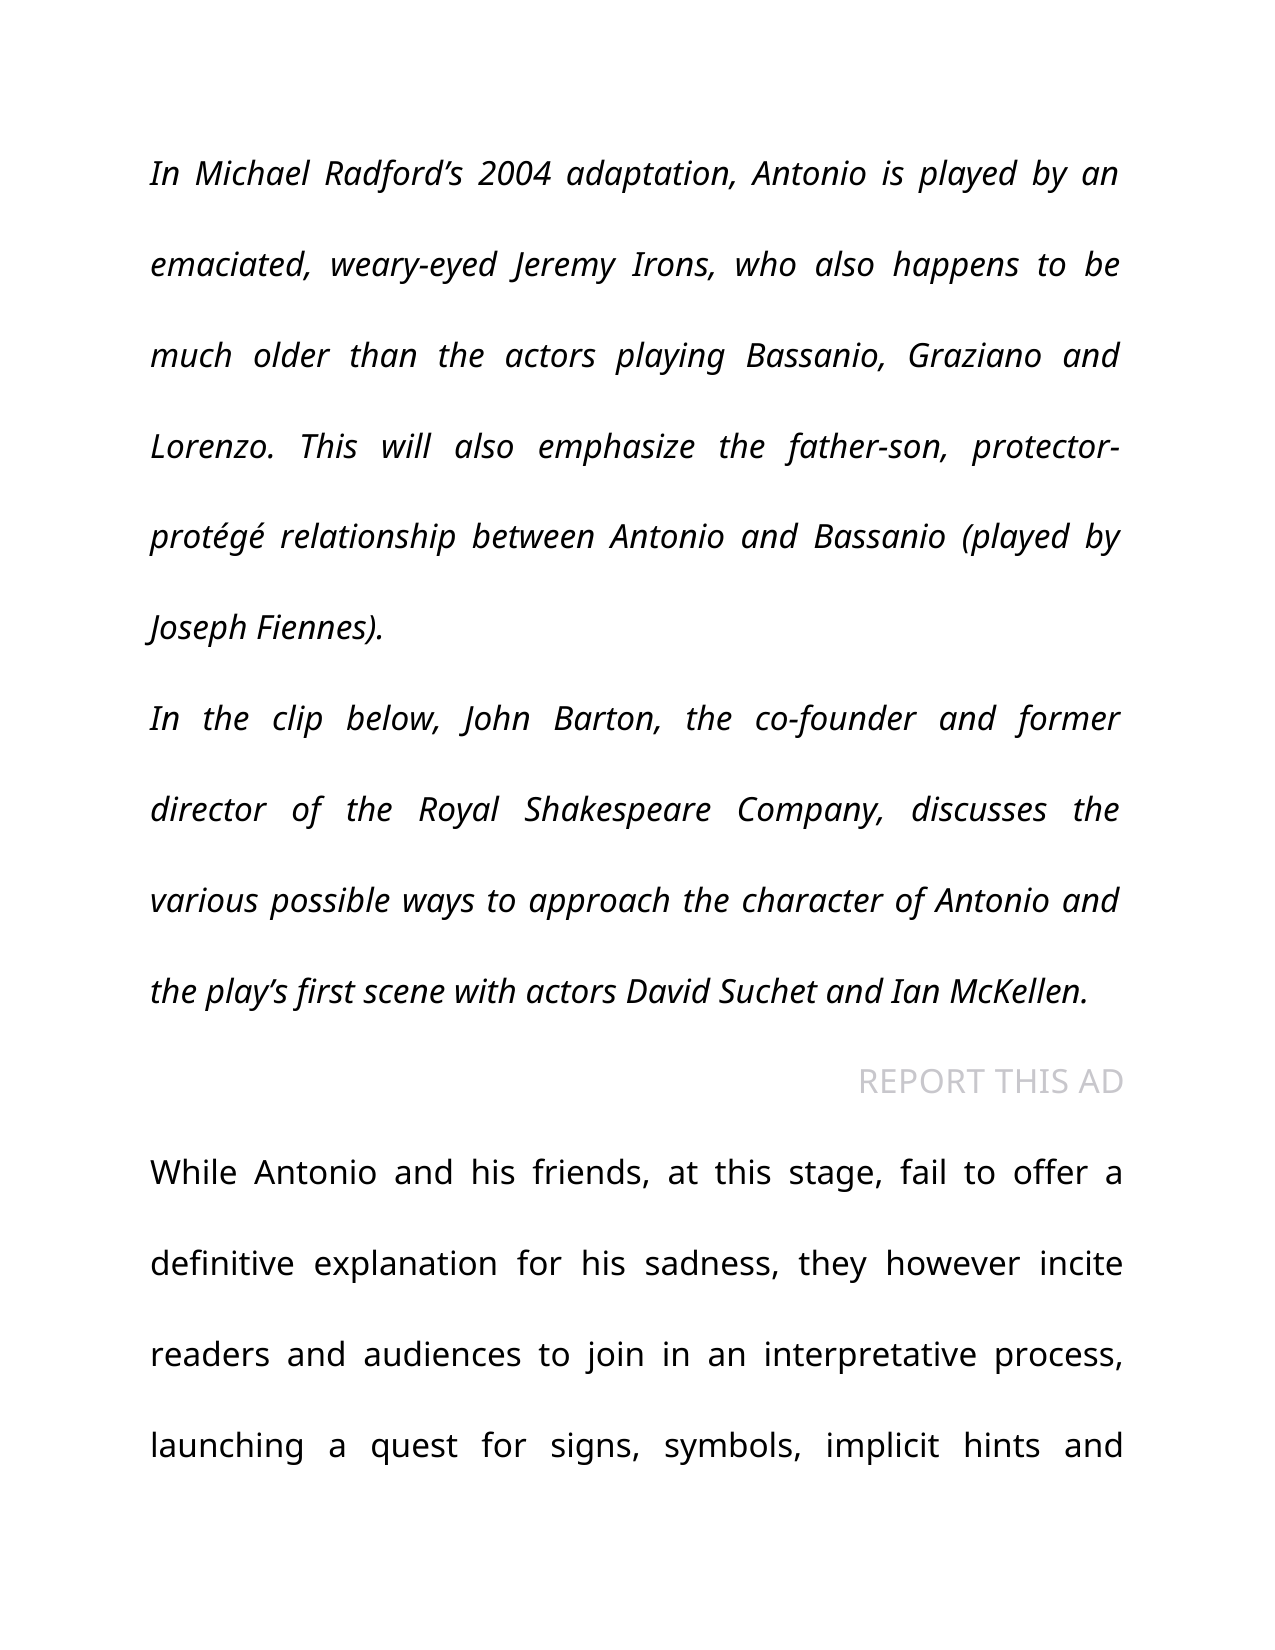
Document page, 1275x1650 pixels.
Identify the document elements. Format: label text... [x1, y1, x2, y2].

text In the clip below, John Barton, the co-founder and former director of the Royal Shakespeare Company, discusses the various possible ways to approach the character of Antonio and the play’s first scene with actors David Suchet and Ian McKellen. [150, 695, 1125, 1013]
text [150, 1149, 1125, 1467]
text REPORT THIS AD [150, 1058, 1125, 1104]
text In Michael Radford’s 2004 adaptation, Antonio is played by an emaciated, weary-eyed Jeremy Irons, who also happens to be much older than the actors playing Bassanio, Graziano and Lorenzo. This will also emphasize the father-son, protector-protégé relationship between Antonio and Bassanio (played by Joseph Fiennes). [150, 150, 1125, 649]
